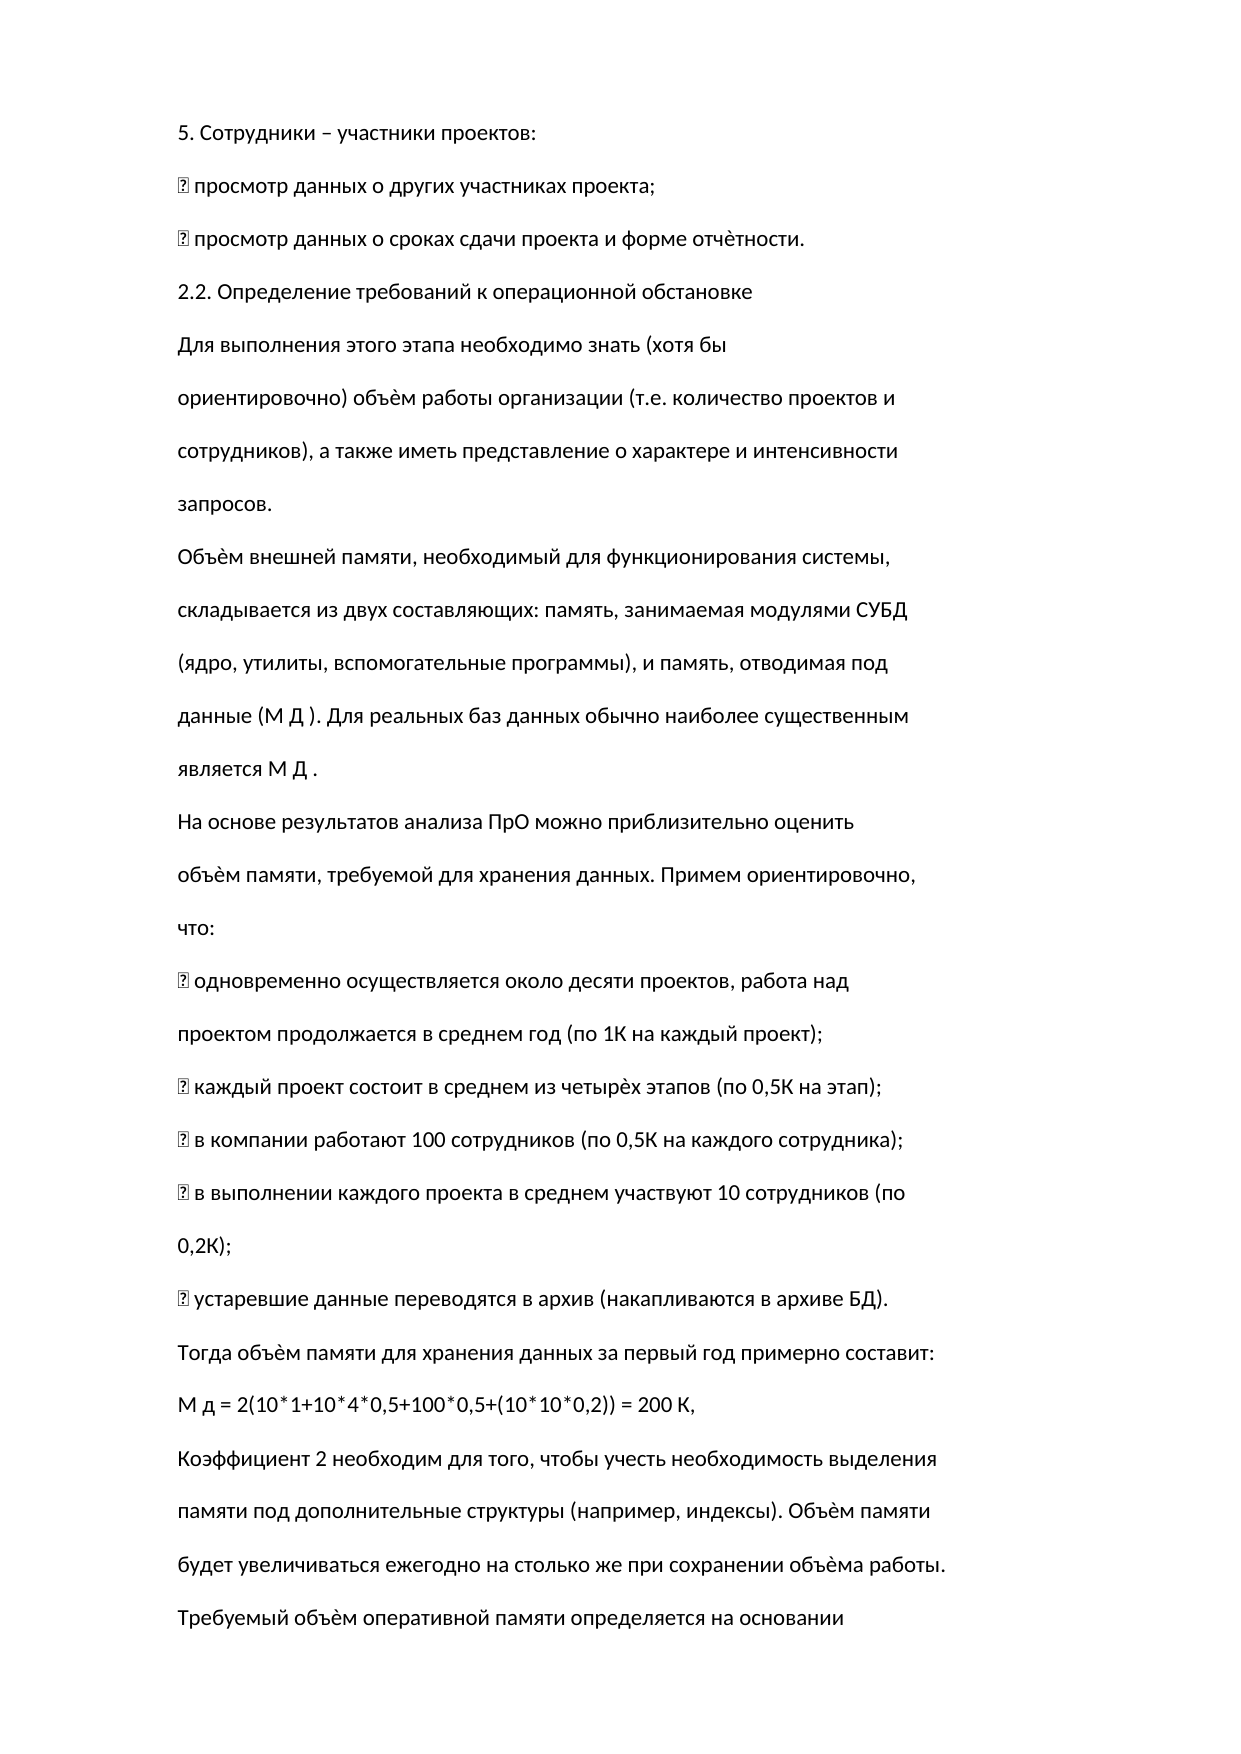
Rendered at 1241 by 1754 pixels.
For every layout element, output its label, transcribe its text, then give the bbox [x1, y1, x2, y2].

text является М Д . [177, 754, 1152, 782]
text  в компании работают 100 сотрудников (по 0,5К на каждого сотрудника); [177, 1126, 1152, 1153]
text Коэффициент 2 необходим для того, чтобы учесть необходимость выделения [177, 1444, 1152, 1472]
text памяти под дополнительные структуры (например, индексы). Объѐм памяти [177, 1497, 1152, 1525]
text M д = 2(10*1+10*4*0,5+100*0,5+(10*10*0,2)) = 200 К, [177, 1391, 1152, 1419]
text ориентировочно) объѐм работы организации (т.е. количество проектов и [177, 383, 1152, 411]
text Требуемый объѐм оперативной памяти определяется на основании [177, 1603, 1152, 1631]
text  одновременно осуществляется около десяти проектов, работа над [177, 966, 1152, 994]
text 0,2К); [177, 1232, 1152, 1259]
text На основе результатов анализа ПрО можно приблизительно оценить [177, 807, 1152, 835]
text 2.2. Определение требований к операционной обстановке [177, 277, 1152, 305]
text будет увеличиваться ежегодно на столько же при сохранении объѐма работы. [177, 1550, 1152, 1578]
text что: [177, 913, 1152, 941]
text складывается из двух составляющих: память, занимаемая модулями СУБД [177, 595, 1152, 623]
text  в выполнении каждого проекта в среднем участвуют 10 сотрудников (по [177, 1178, 1152, 1207]
text данные (М Д ). Для реальных баз данных обычно наиболее существенным [177, 701, 1152, 729]
text проектом продолжается в среднем год (по 1К на каждый проект); [177, 1019, 1152, 1047]
text  каждый проект состоит в среднем из четырѐх этапов (по 0,5К на этап); [177, 1072, 1152, 1101]
text запросов. [177, 489, 1152, 517]
text  просмотр данных о других участниках проекта; [177, 171, 1152, 199]
text сотрудников), а также иметь представление о характере и интенсивности [177, 436, 1152, 464]
text Объѐм внешней памяти, необходимый для функционирования системы, [177, 542, 1152, 570]
text 5. Сотрудники – участники проектов: [177, 118, 1152, 146]
text объѐм памяти, требуемой для хранения данных. Примем ориентировочно, [177, 860, 1152, 888]
text  просмотр данных о сроках сдачи проекта и форме отчѐтности. [177, 224, 1152, 252]
text Для выполнения этого этапа необходимо знать (хотя бы [177, 330, 1152, 358]
text Тогда объѐм памяти для хранения данных за первый год примерно составит: [177, 1338, 1152, 1366]
text  устаревшие данные переводятся в архив (накапливаются в архиве БД). [177, 1284, 1152, 1313]
text (ядро, утилиты, вспомогательные программы), и память, отводимая под [177, 648, 1152, 676]
